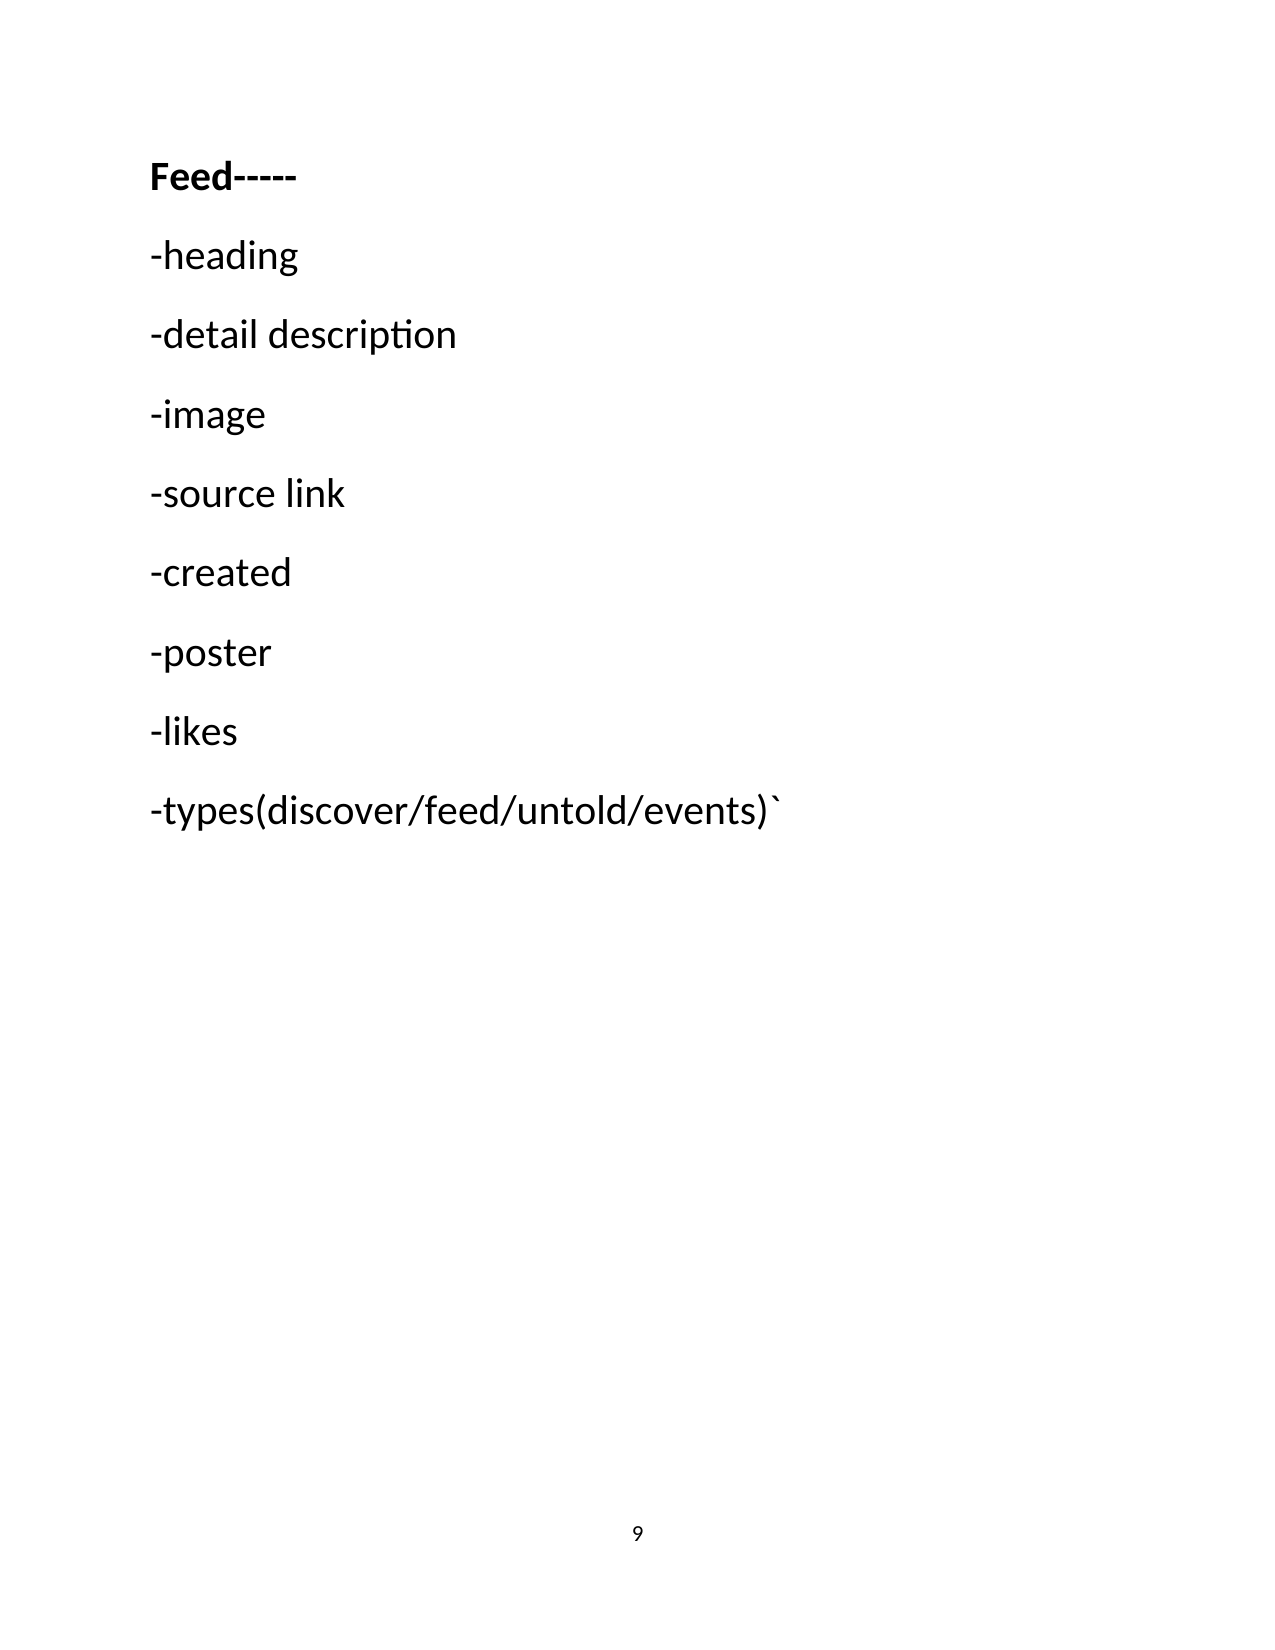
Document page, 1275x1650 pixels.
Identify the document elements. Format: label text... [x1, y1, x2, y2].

text -types(discover/feed/untold/events)` [150, 784, 1125, 835]
text -poster [150, 626, 1125, 676]
text -likes [150, 705, 1125, 756]
text Feed----- [150, 150, 1125, 201]
text -heading [150, 229, 1125, 280]
text -created [150, 546, 1125, 597]
text -image [150, 388, 1125, 439]
text -detail description [150, 308, 1125, 359]
text -source link [150, 467, 1125, 518]
